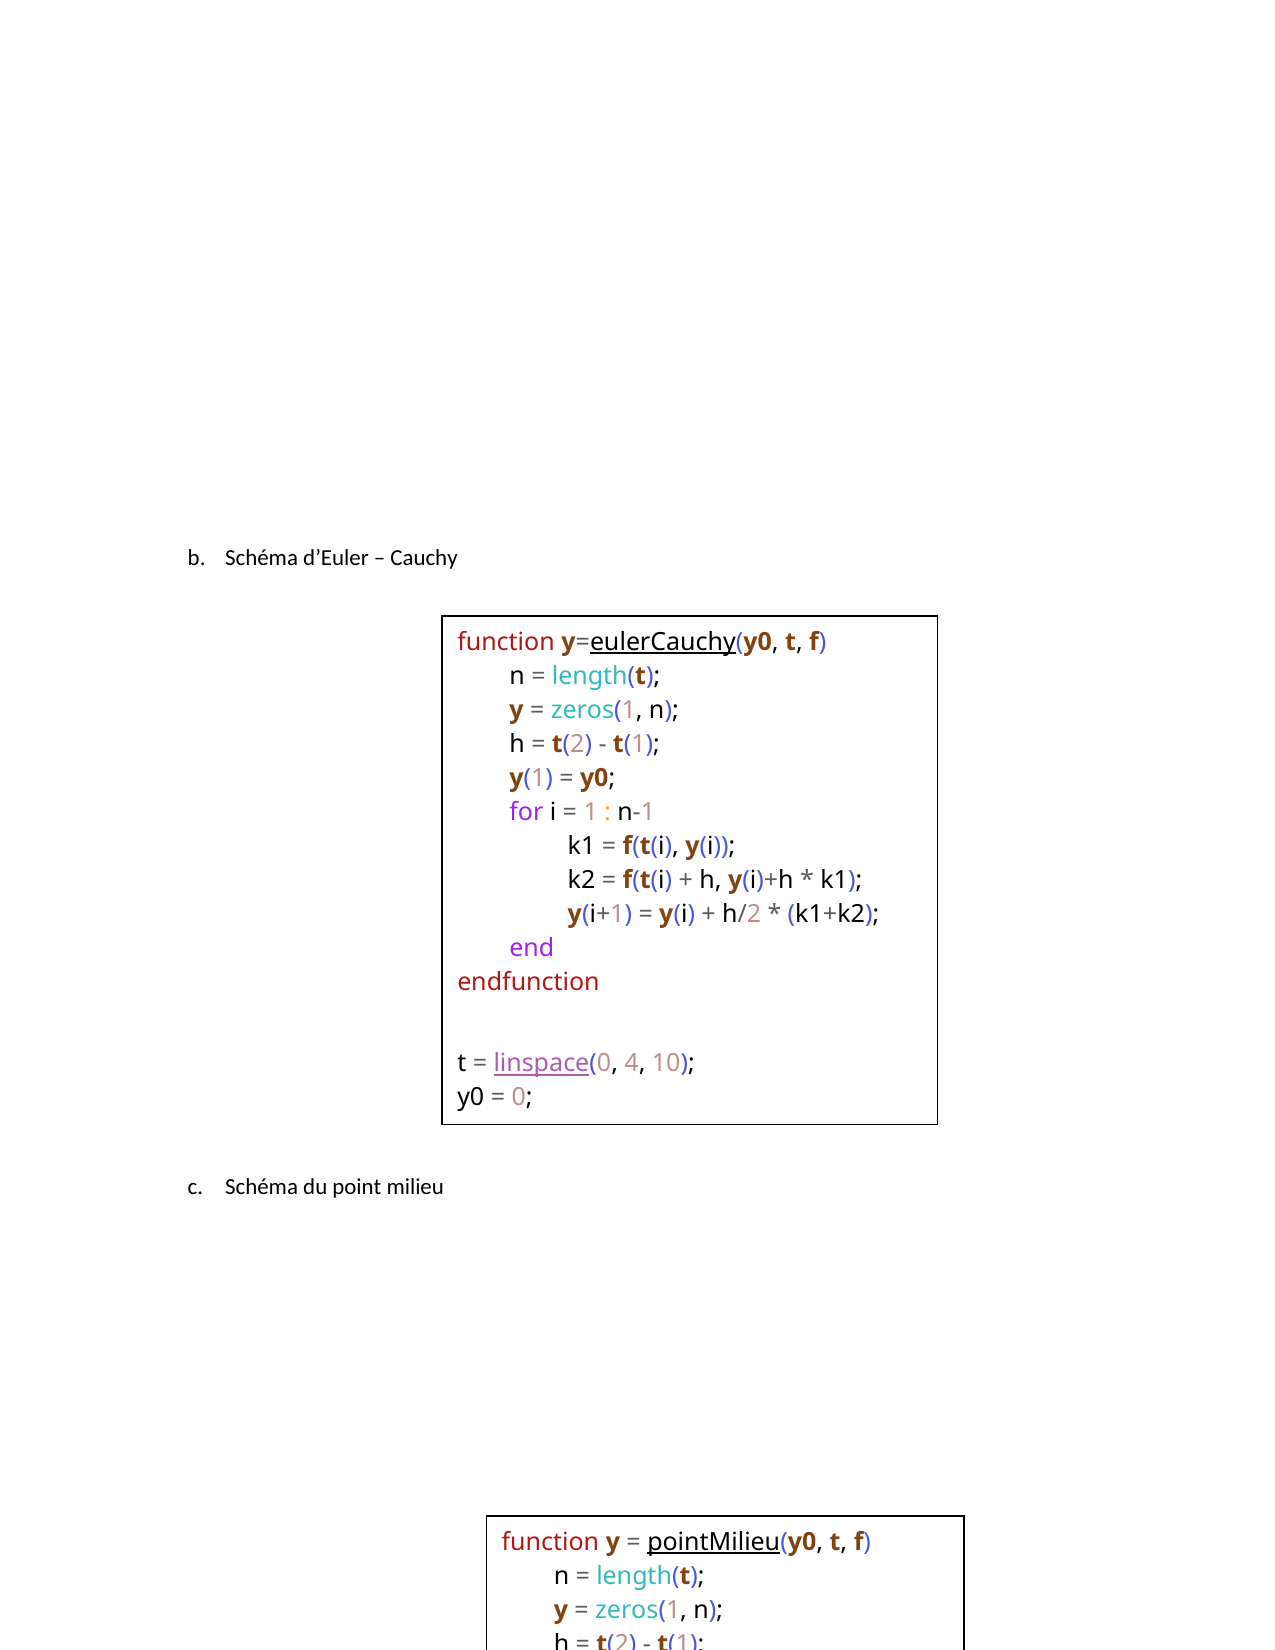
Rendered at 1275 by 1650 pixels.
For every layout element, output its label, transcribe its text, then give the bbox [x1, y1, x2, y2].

list Schéma d’Euler – Cauchy [187, 543, 1122, 571]
list Schéma du point milieu [187, 1172, 1122, 1200]
